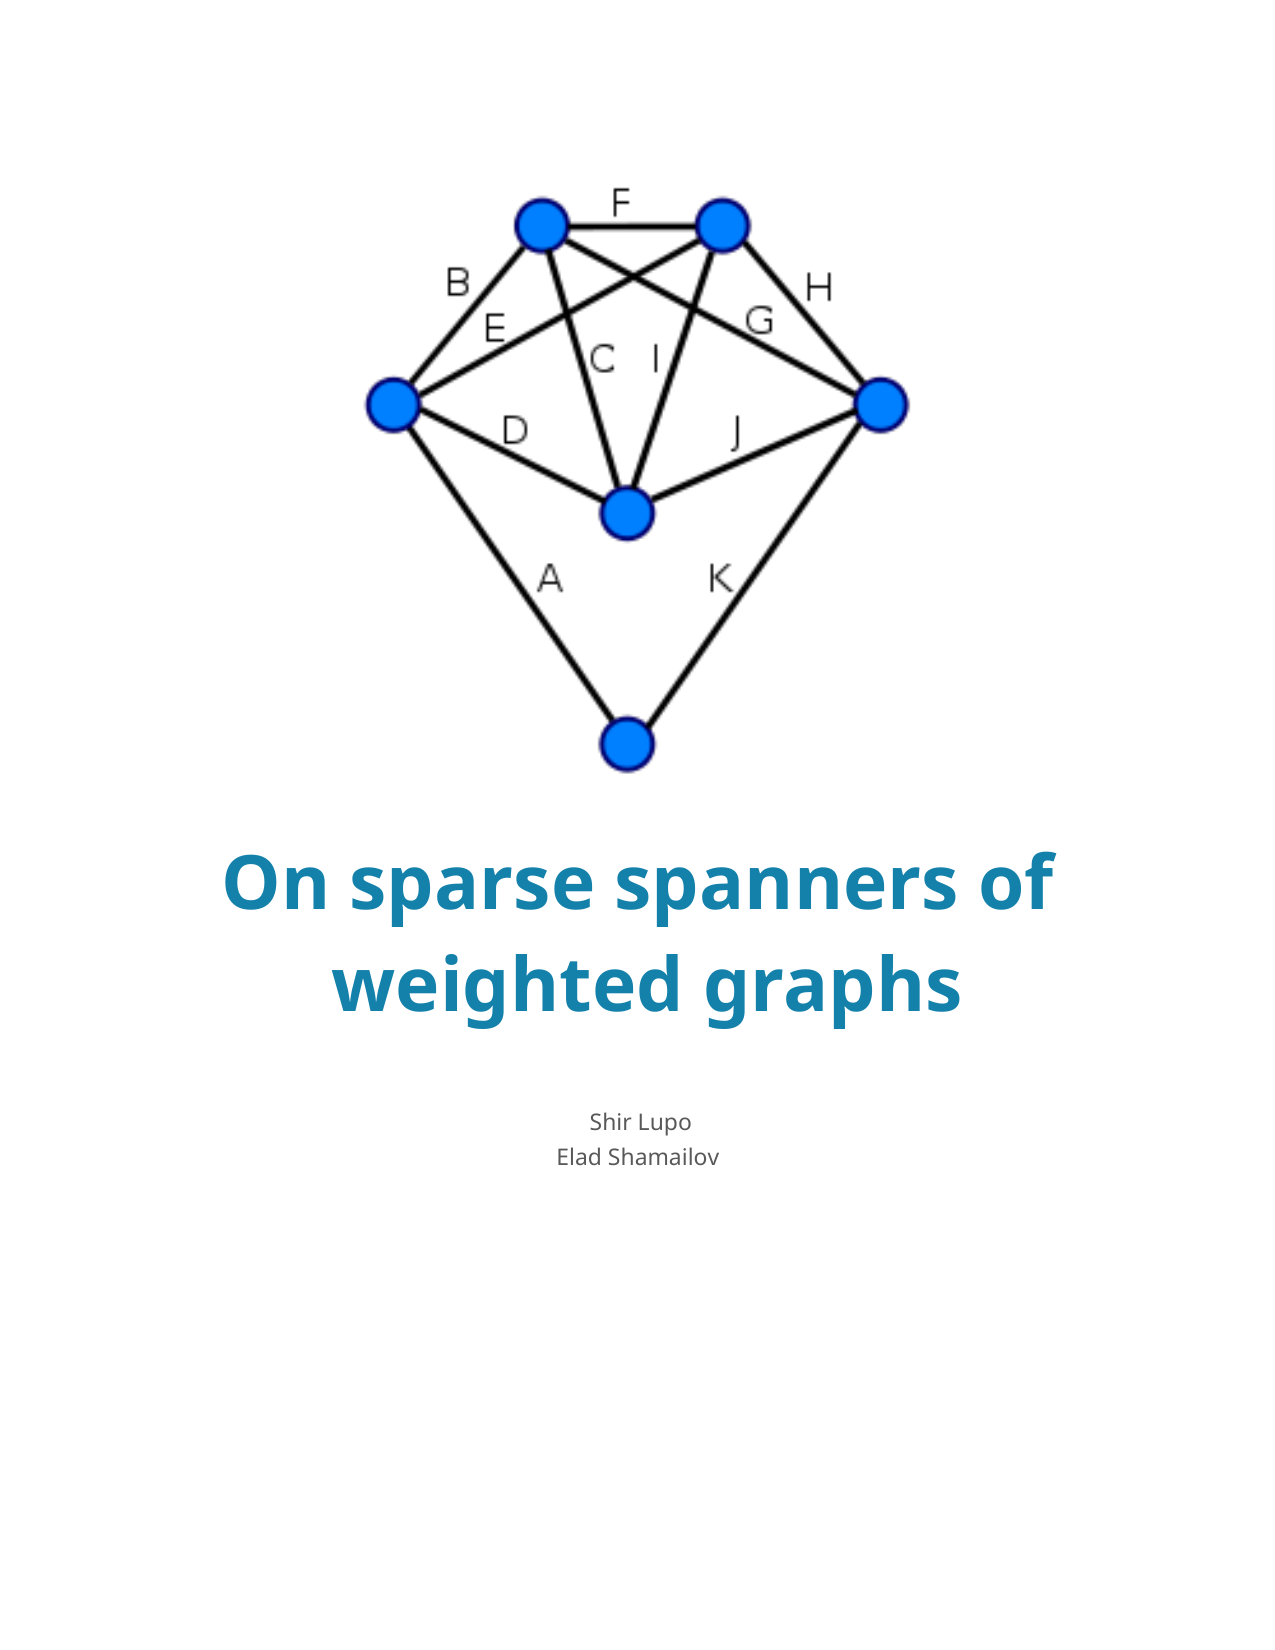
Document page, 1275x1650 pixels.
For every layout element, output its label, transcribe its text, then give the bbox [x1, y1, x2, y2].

text Elad Shamailov [187, 1141, 1087, 1172]
title weighted graphs [187, 931, 1087, 1033]
picture [357, 180, 918, 779]
text Shir Lupo [187, 1106, 1087, 1138]
title On sparse spanners of [187, 829, 1087, 931]
